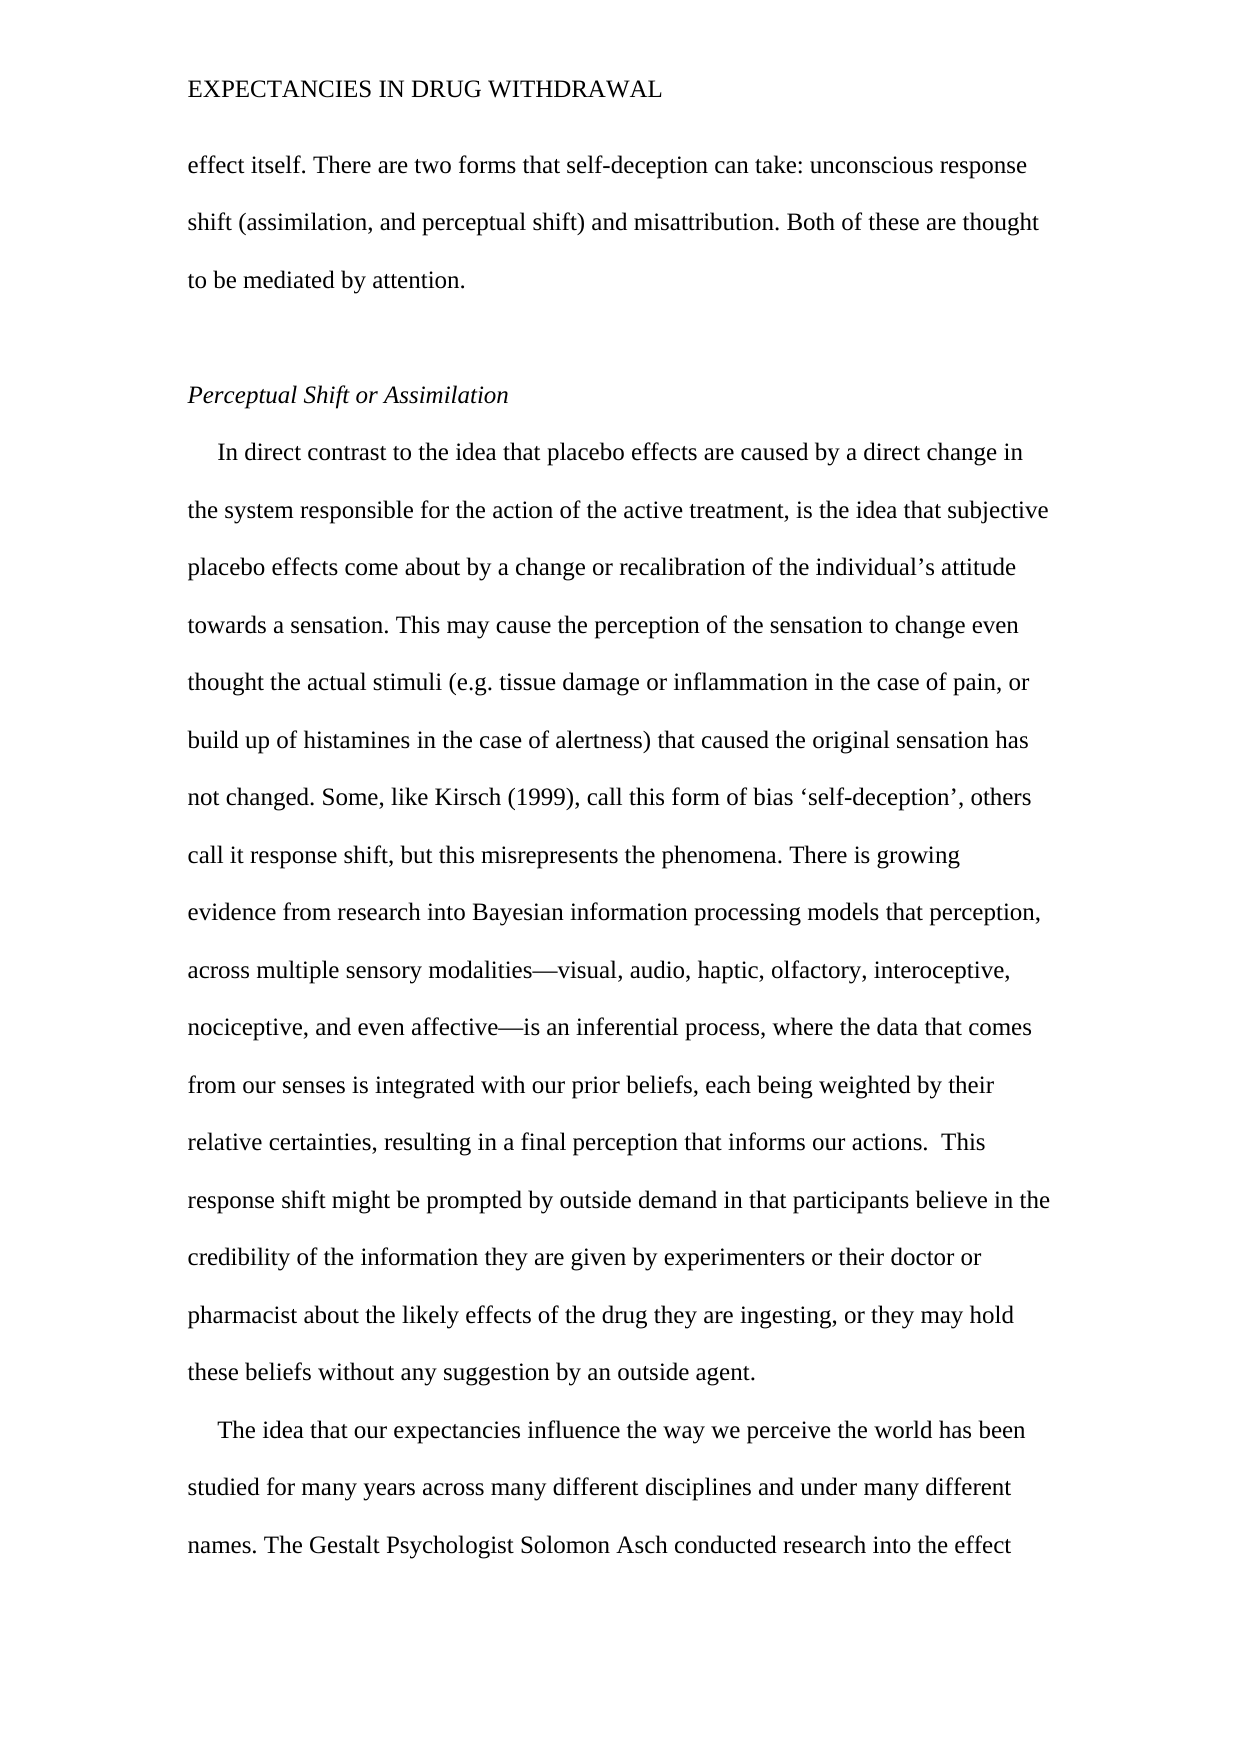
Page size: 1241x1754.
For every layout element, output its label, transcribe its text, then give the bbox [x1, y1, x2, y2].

subtitle Perceptual Shift or Assimilation [187, 380, 1053, 409]
